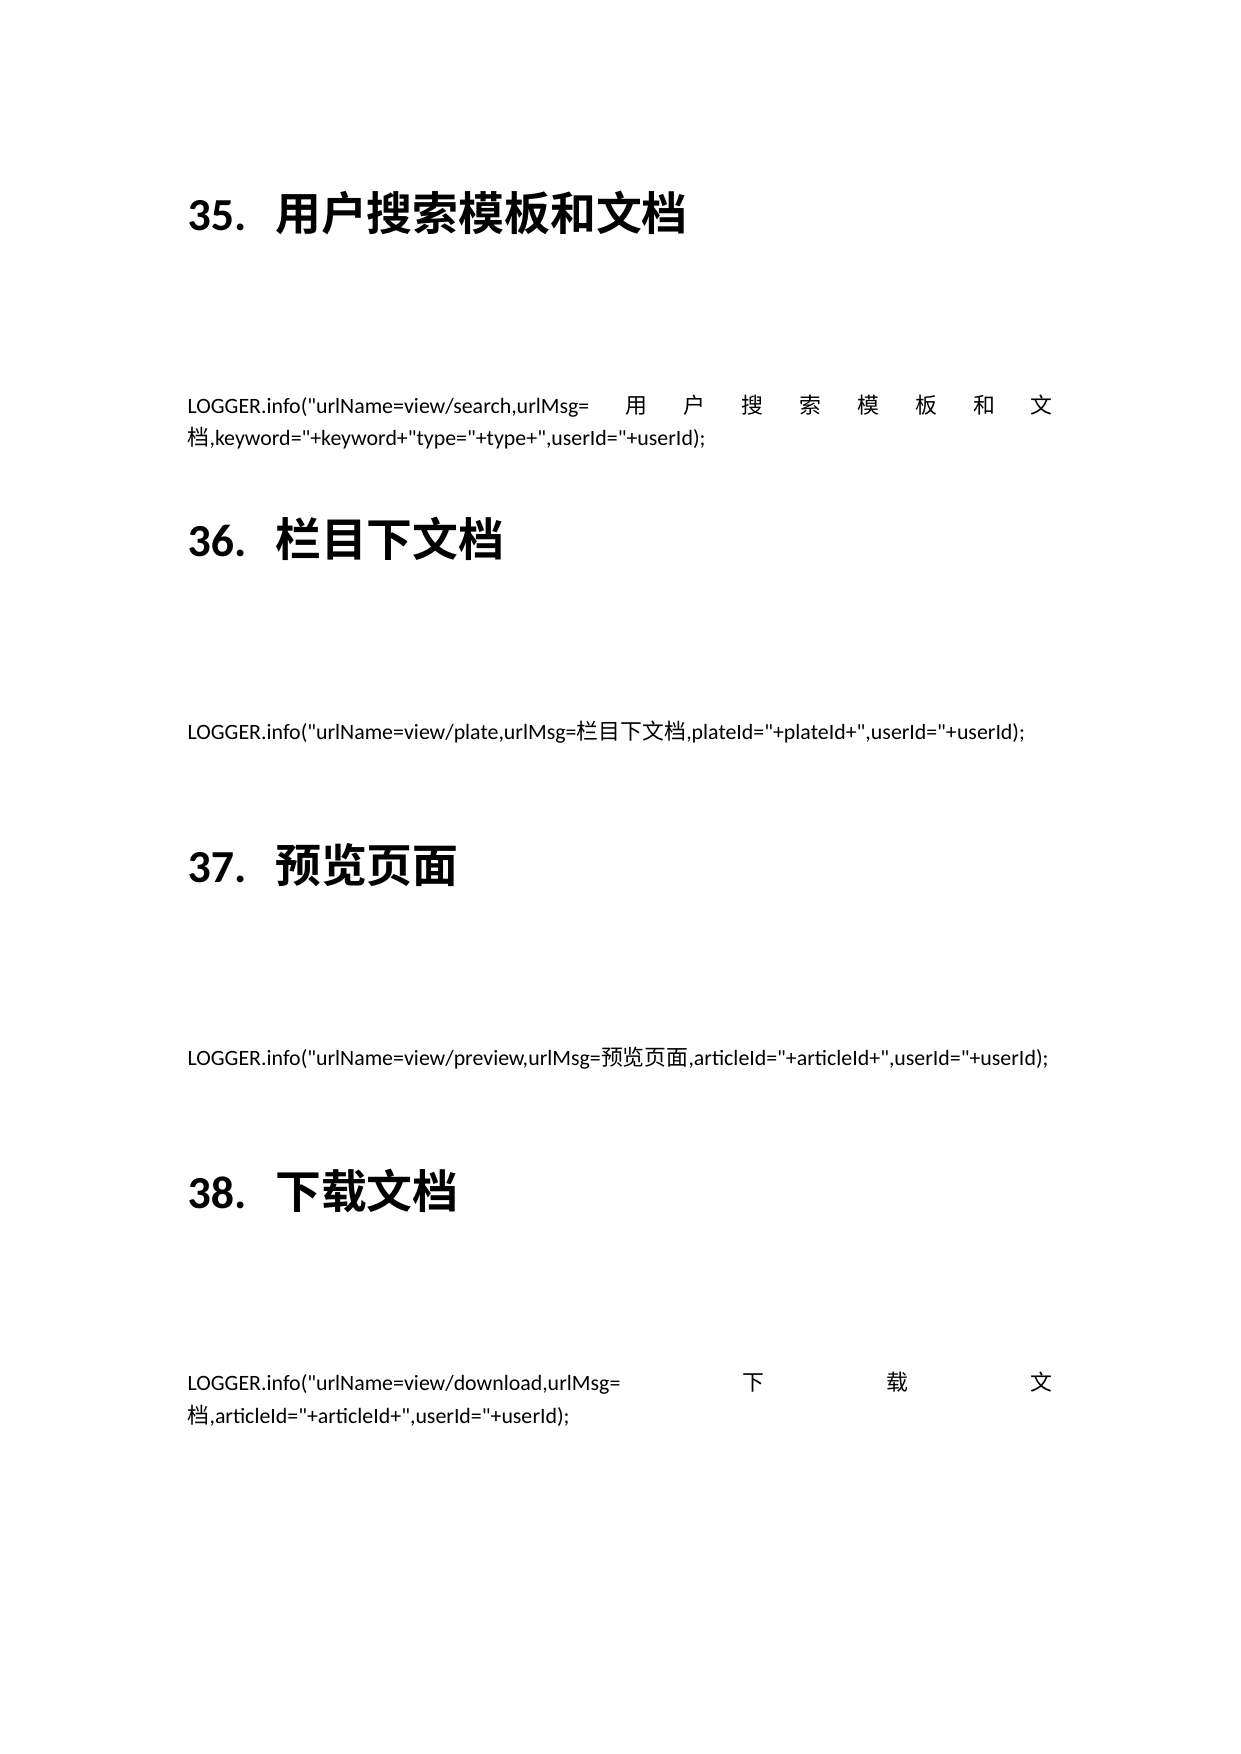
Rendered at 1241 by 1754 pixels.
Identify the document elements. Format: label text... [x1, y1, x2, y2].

text LOGGER.info("urlName=view/plate,urlMsg=栏目下文档,plateId="+plateId+",userId="+userId); [187, 713, 1053, 746]
subtitle 用户搜索模板和文档 [187, 162, 1053, 259]
text LOGGER.info("urlName=view/download,urlMsg=下载文档,articleId="+articleId+",userId="+userId); [187, 1365, 1053, 1430]
subtitle 栏目下文档 [187, 488, 1053, 585]
text LOGGER.info("urlName=view/search,urlMsg=用户搜索模板和文档,keyword="+keyword+"type="+type+",userId="+userId); [187, 387, 1053, 452]
text LOGGER.info("urlName=view/preview,urlMsg=预览页面,articleId="+articleId+",userId="+userId); [187, 1039, 1053, 1072]
subtitle 下载文档 [187, 1139, 1053, 1237]
subtitle 预览页面 [187, 814, 1053, 911]
